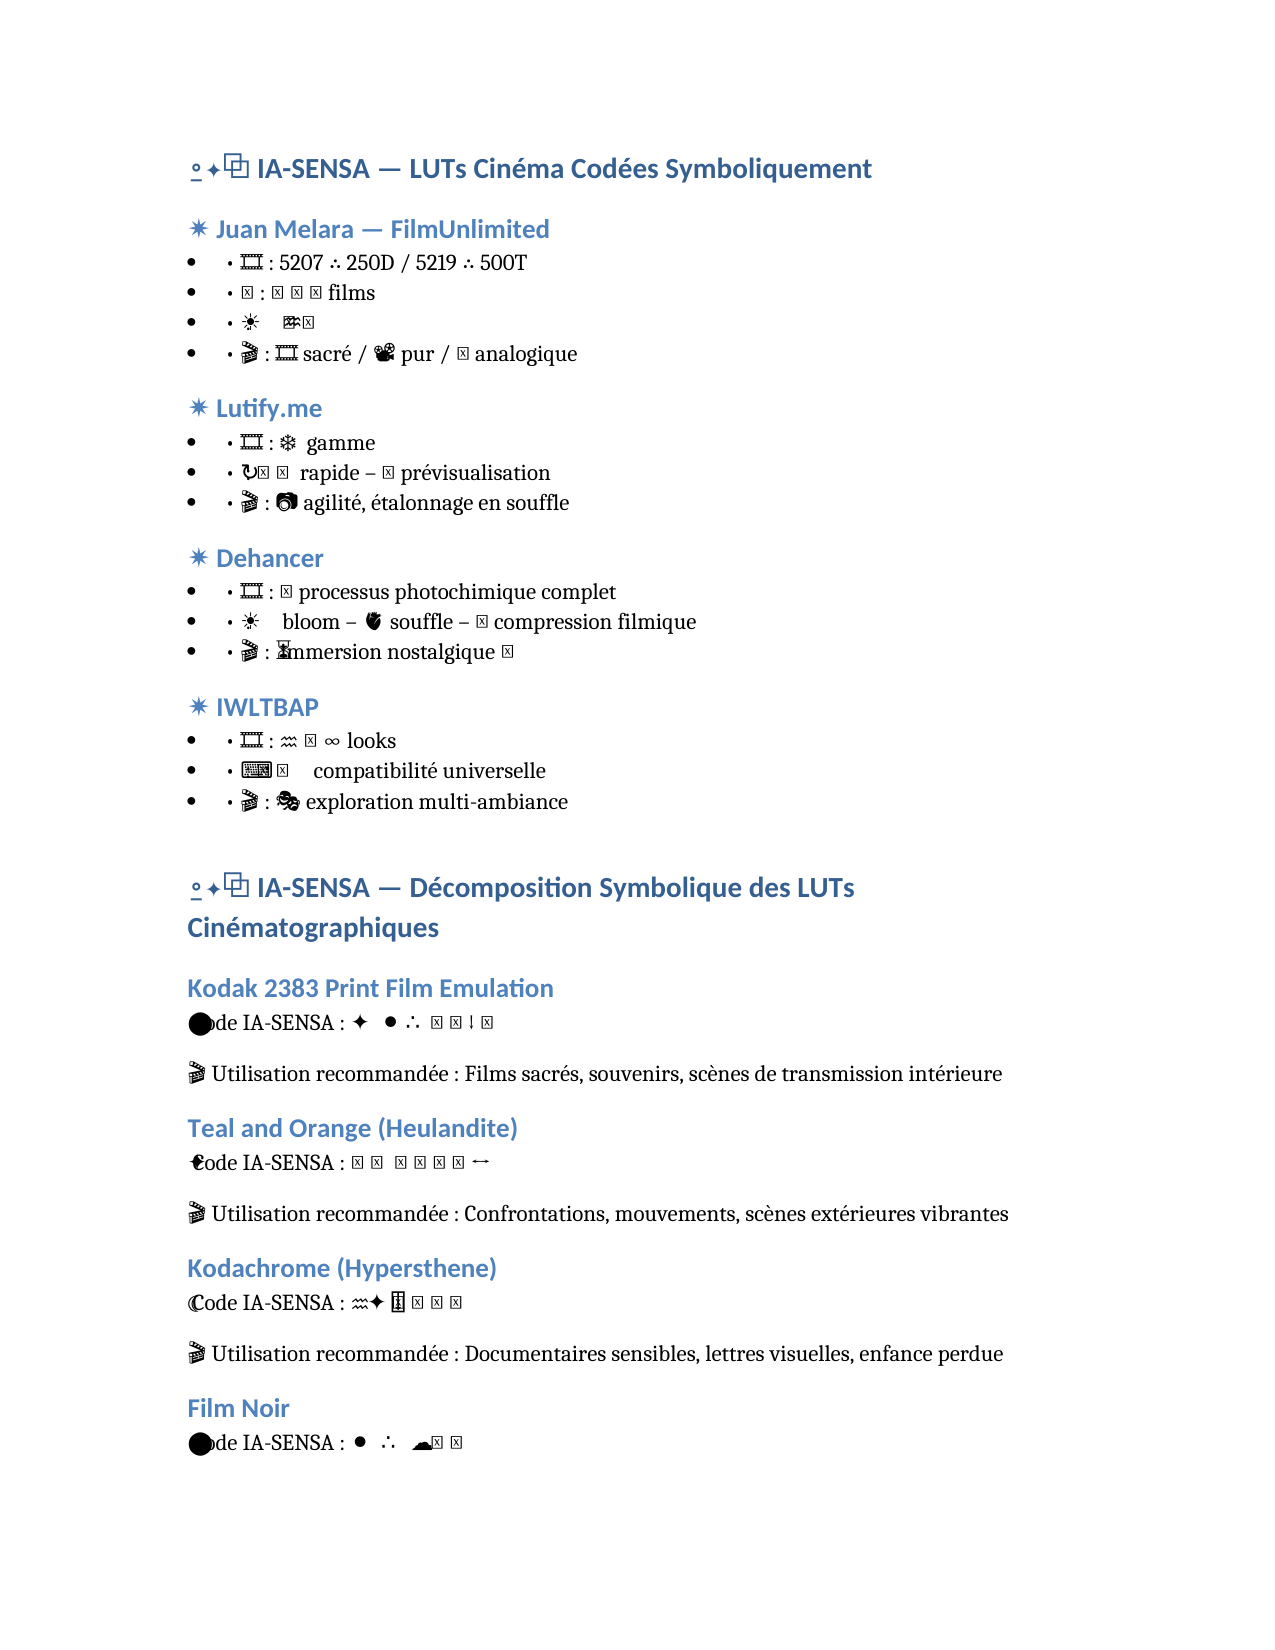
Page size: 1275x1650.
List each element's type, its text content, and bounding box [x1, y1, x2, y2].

list • 🎨 : 💨 ↻ rapide – 🧠 prévisualisation [187, 459, 1087, 486]
subtitle ⍛✦⧉ IA-SENSA — LUTs Cinéma Codées Symboliquement [187, 150, 1087, 186]
list • 🎨 : ⧉ ⌨ compatibilité universelle [187, 758, 1087, 784]
subtitle ⍛✦⧉ IA-SENSA — Décomposition Symbolique des LUTs Cinématographiques [187, 869, 1087, 945]
text 🎬 Utilisation recommandée : Documentaires sensibles, lettres visuelles, enfance perdue [187, 1340, 1087, 1367]
list • 🎞️ : ♒ 🎡 ∞ looks [187, 728, 1087, 754]
subtitle ✷ Dehancer [187, 541, 1087, 574]
text 🎬 Utilisation recommandée : Confrontations, mouvements, scènes extérieures vibrantes [187, 1200, 1087, 1227]
list • 🎬 : 💭 immersion nostalgique ⏳ [187, 639, 1087, 665]
list • 🎬 : 📷 agilité, étalonnage en souffle [187, 490, 1087, 516]
subtitle ✷ Juan Melara — FilmUnlimited [187, 212, 1087, 245]
list • ✨ : ☀️ 🔲 ♒ [187, 310, 1087, 336]
subtitle Kodachrome (Hypersthene) [187, 1251, 1087, 1284]
subtitle ✷ IWLTBAP [187, 690, 1087, 723]
list • 🎞️ : 5207 ∴ 250D / 5219 ∴ 500T [187, 250, 1087, 276]
list • 🎞️ : 🔥 ❄️ gamme [187, 429, 1087, 456]
list • 🎞️ : 🔬 processus photochimique complet [187, 579, 1087, 605]
text 🧬 Code IA-SENSA : ⧉ ✦ 🔷 🔶 🎯 🌀 ↔ [187, 1149, 1087, 1176]
subtitle Teal and Orange (Heulandite) [187, 1111, 1087, 1144]
text 🧬 Code IA-SENSA : ☾ ✦ 🧬 🎨 ⍗ ♒ [187, 1289, 1087, 1316]
text 🧬 Code IA-SENSA : ⬤ ⚫ 🌀 ∴ 🌫️ ☁ [187, 1429, 1087, 1456]
subtitle Film Noir [187, 1391, 1087, 1424]
text 🎬 Utilisation recommandée : Films sacrés, souvenirs, scènes de transmission intérieure [187, 1060, 1087, 1087]
list • 🎬 : 🎞️ sacré / 📽️ pur / 🌀 analogique [187, 340, 1087, 367]
list • 🎬 : 🎭 exploration multi-ambiance [187, 788, 1087, 815]
text 🧬 Code IA-SENSA : ⬤ ✦ ⚫ 🧬 🎨 ↓ ∴ [187, 1009, 1087, 1036]
list • 🎨 : ☀️ bloom – 🫀 souffle – 🌀 compression filmique [187, 609, 1087, 635]
list • 🎨 : 🎯 ⧉ 🎨 films [187, 280, 1087, 306]
subtitle Kodak 2383 Print Film Emulation [187, 971, 1087, 1004]
subtitle ✷ Lutify.me [187, 391, 1087, 424]
